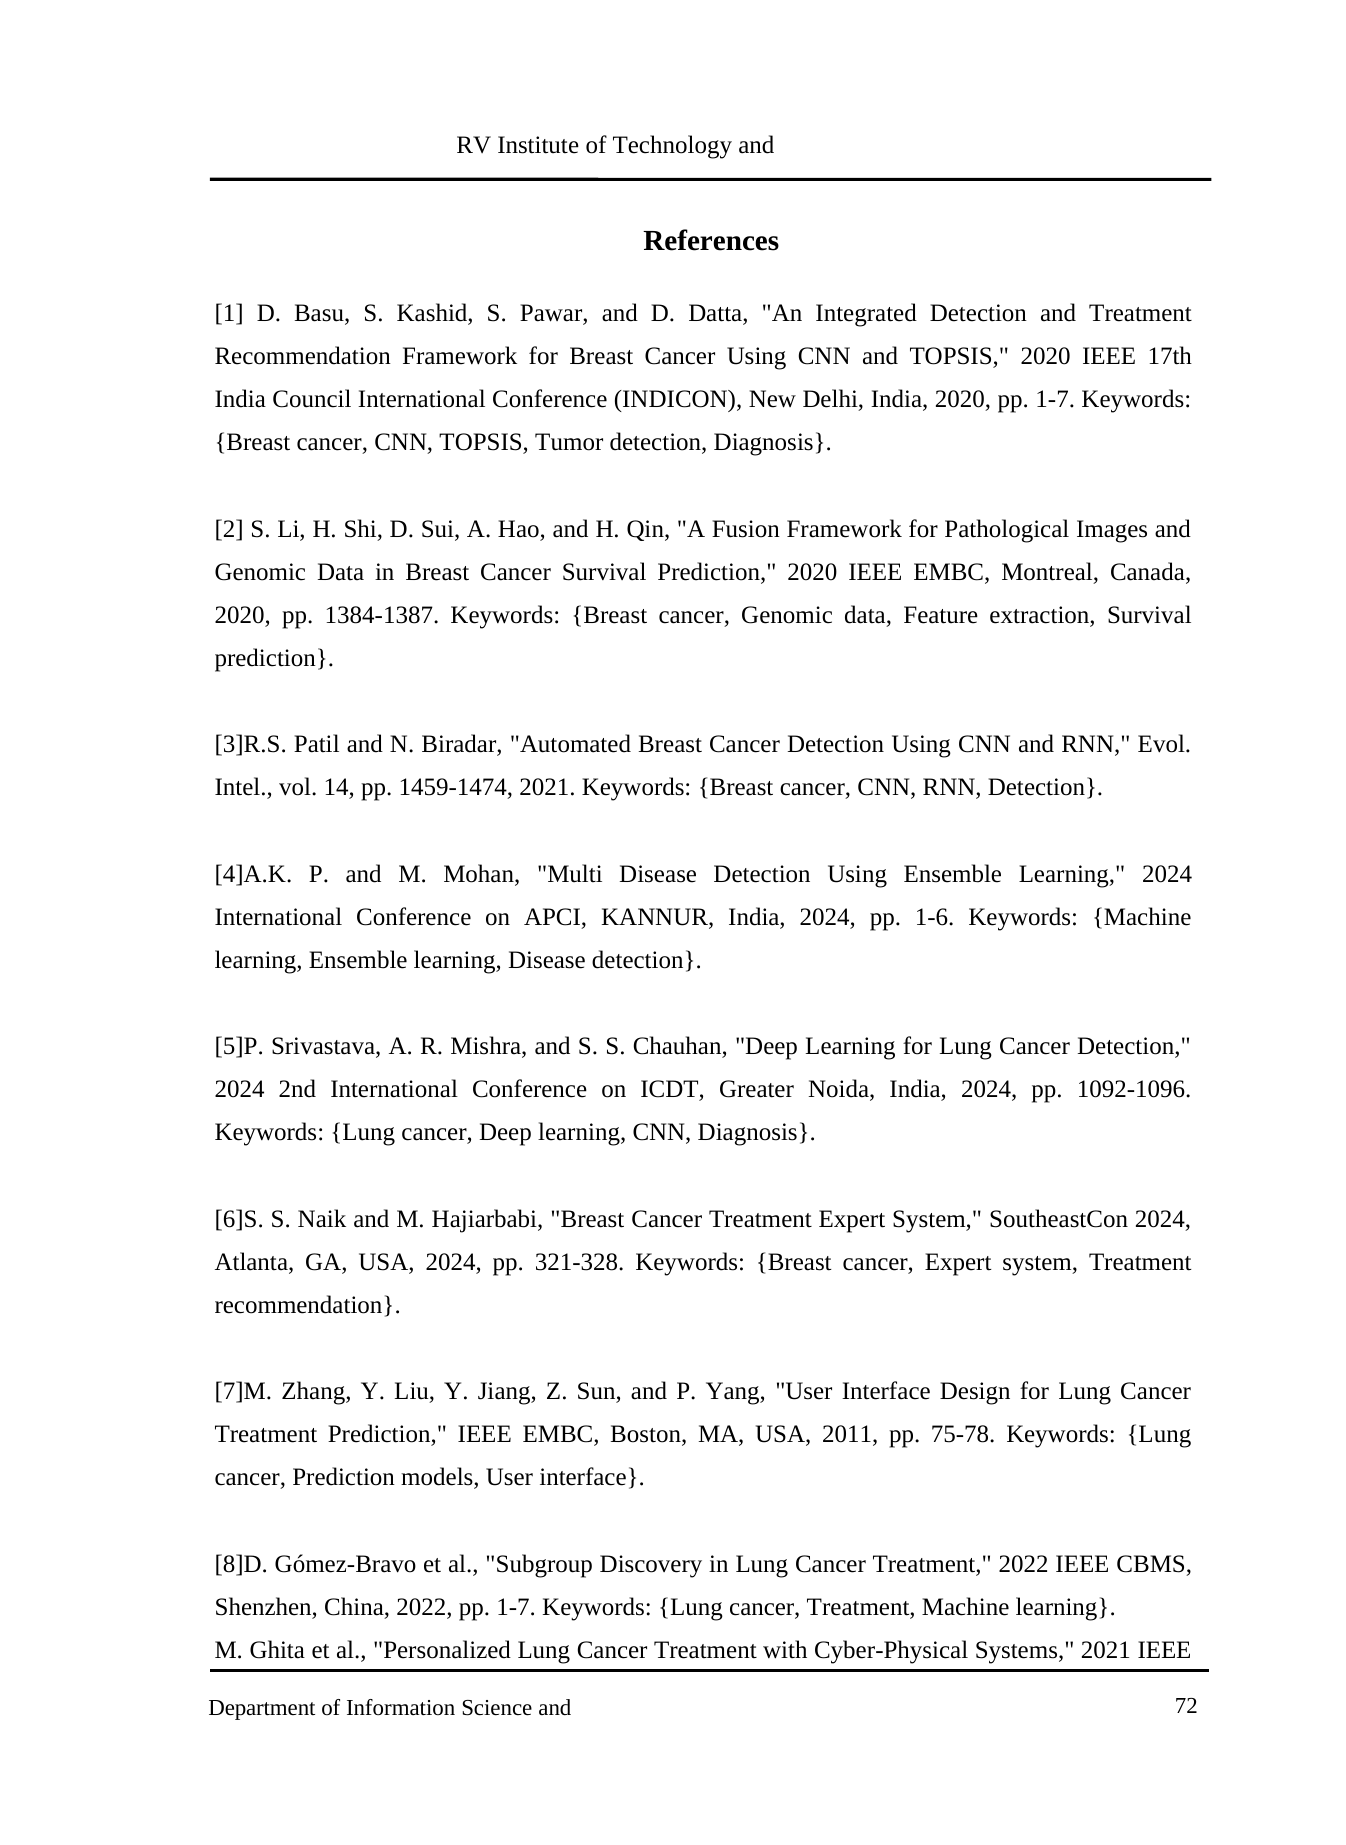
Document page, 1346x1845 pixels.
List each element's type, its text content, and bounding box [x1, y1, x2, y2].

text [5]P. Srivastava, A. R. Mishra, and S. S. Chauhan, "Deep Learning for Lung Cancer Detection," 2024 2nd International Conference on ICDT, Greater Noida, India, 2024, pp. 1092-1096. Keywords: {Lung cancer, Deep learning, CNN, Diagnosis}. [214, 1031, 1193, 1146]
text [4]A.K. P. and M. Mohan, "Multi Disease Detection Using Ensemble Learning," 2024 International Conference on APCI, KANNUR, India, 2024, pp. 1-6. Keywords: {Machine learning, Ensemble learning, Disease detection}. [214, 859, 1193, 974]
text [214, 1635, 1193, 1664]
text [1] D. Basu, S. Kashid, S. Pawar, and D. Datta, "An Integrated Detection and Treatment Recommendation Framework for Breast Cancer Using CNN and TOPSIS," 2020 IEEE 17th India Council International Conference (INDICON), New Delhi, India, 2020, pp. 1-7. Keywords: {Breast cancer, CNN, TOPSIS, Tumor detection, Diagnosis}. [214, 298, 1193, 456]
text [7]M. Zhang, Y. Liu, Y. Jiang, Z. Sun, and P. Yang, "User Interface Design for Lung Cancer Treatment Prediction," IEEE EMBC, Boston, MA, USA, 2011, pp. 75-78. Keywords: {Lung cancer, Prediction models, User interface}. [214, 1376, 1193, 1491]
subtitle References [205, 223, 1217, 257]
text [6]S. S. Naik and M. Hajiarbabi, "Breast Cancer Treatment Expert System," SoutheastCon 2024, Atlanta, GA, USA, 2024, pp. 321-328. Keywords: {Breast cancer, Expert system, Treatment recommendation}. [214, 1204, 1193, 1319]
text [2] S. Li, H. Shi, D. Sui, A. Hao, and H. Qin, "A Fusion Framework for Pathological Images and Genomic Data in Breast Cancer Survival Prediction," 2020 IEEE EMBC, Montreal, Canada, 2020, pp. 1384-1387. Keywords: {Breast cancer, Genomic data, Feature extraction, Survival prediction}. [214, 514, 1193, 672]
text [8]D. Gómez-Bravo et al., "Subgroup Discovery in Lung Cancer Treatment," 2022 IEEE CBMS, Shenzhen, China, 2022, pp. 1-7. Keywords: {Lung cancer, Treatment, Machine learning}. [214, 1549, 1193, 1621]
text [3]R.S. Patil and N. Biradar, "Automated Breast Cancer Detection Using CNN and RNN," Evol. Intel., vol. 14, pp. 1459-1474, 2021. Keywords: {Breast cancer, CNN, RNN, Detection}. [214, 729, 1193, 801]
